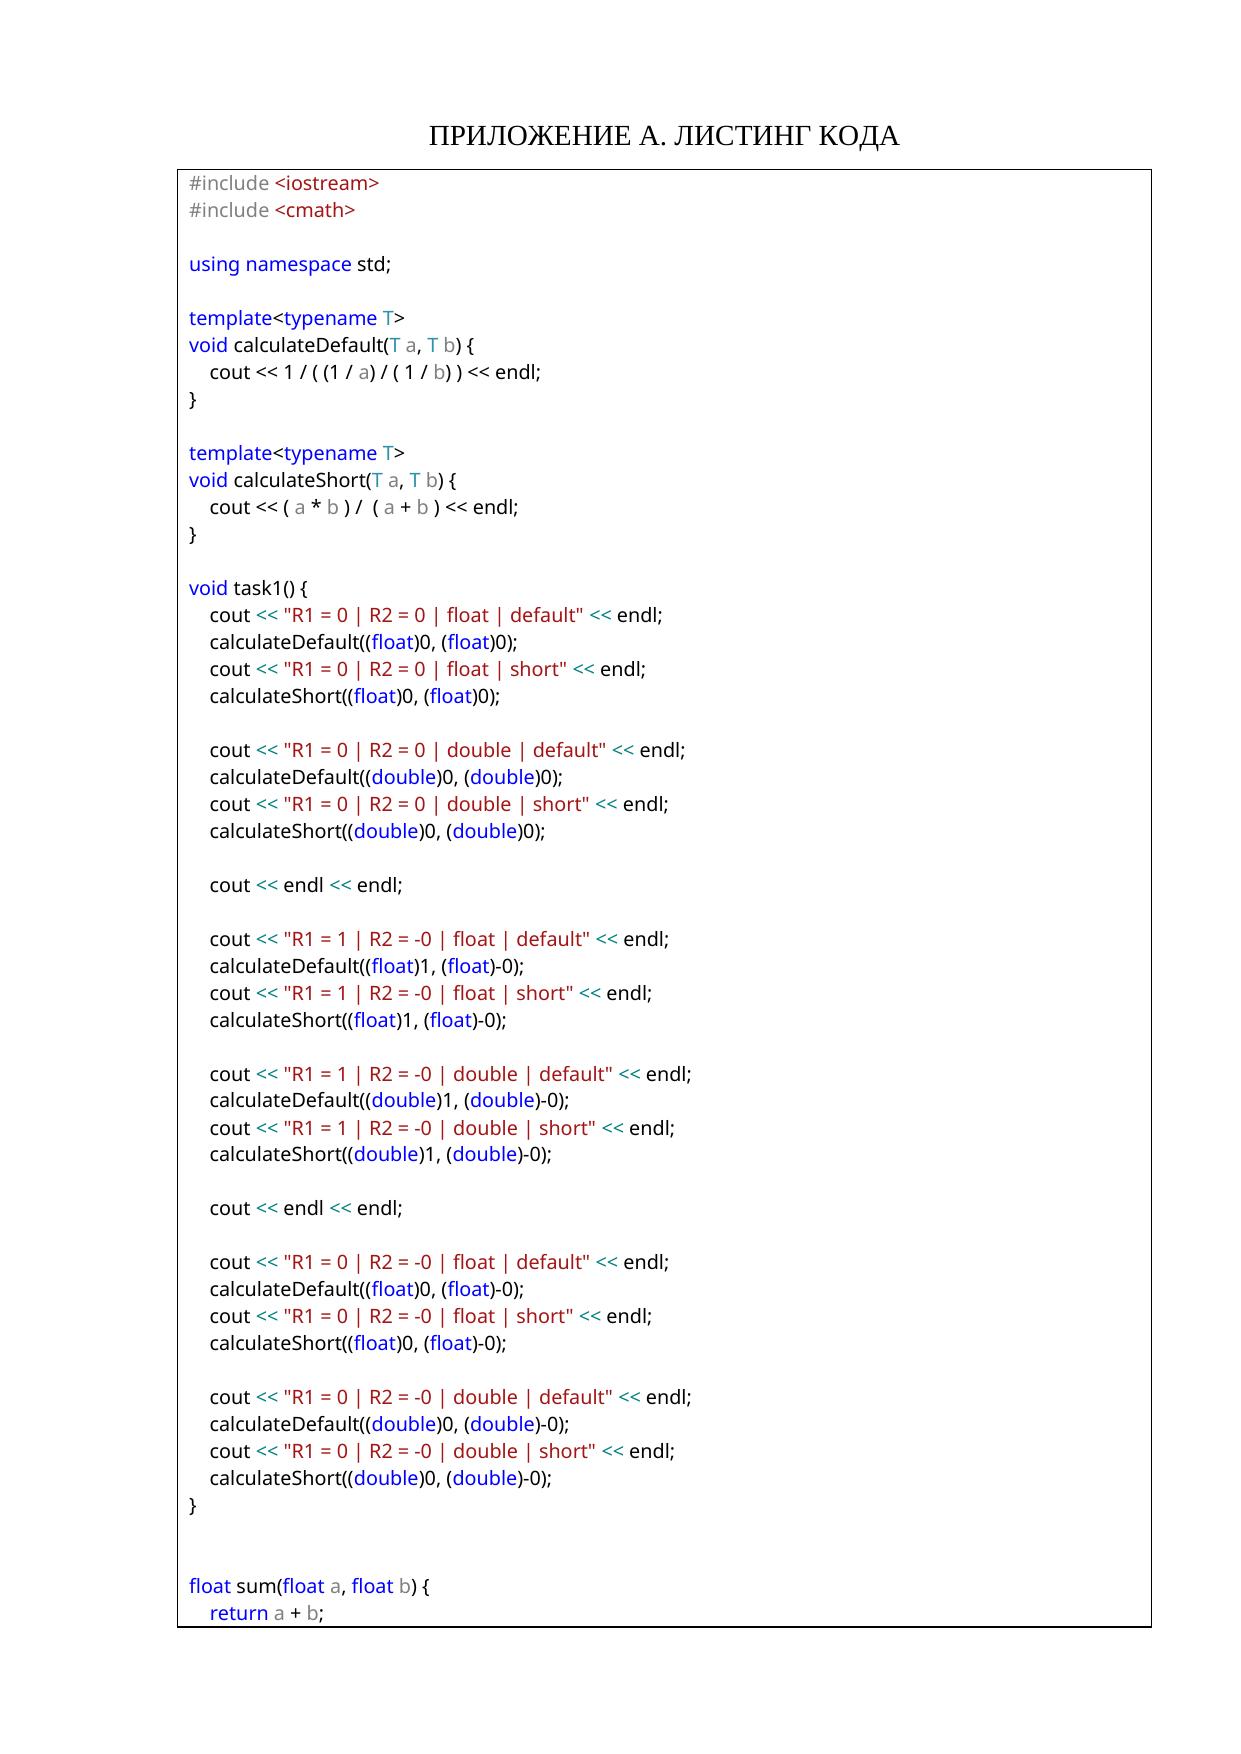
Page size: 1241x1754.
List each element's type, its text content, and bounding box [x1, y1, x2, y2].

text ПРИЛОЖЕНИЕ А. ЛИСТИНГ КОДА [177, 118, 1152, 152]
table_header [178, 170, 1151, 1626]
